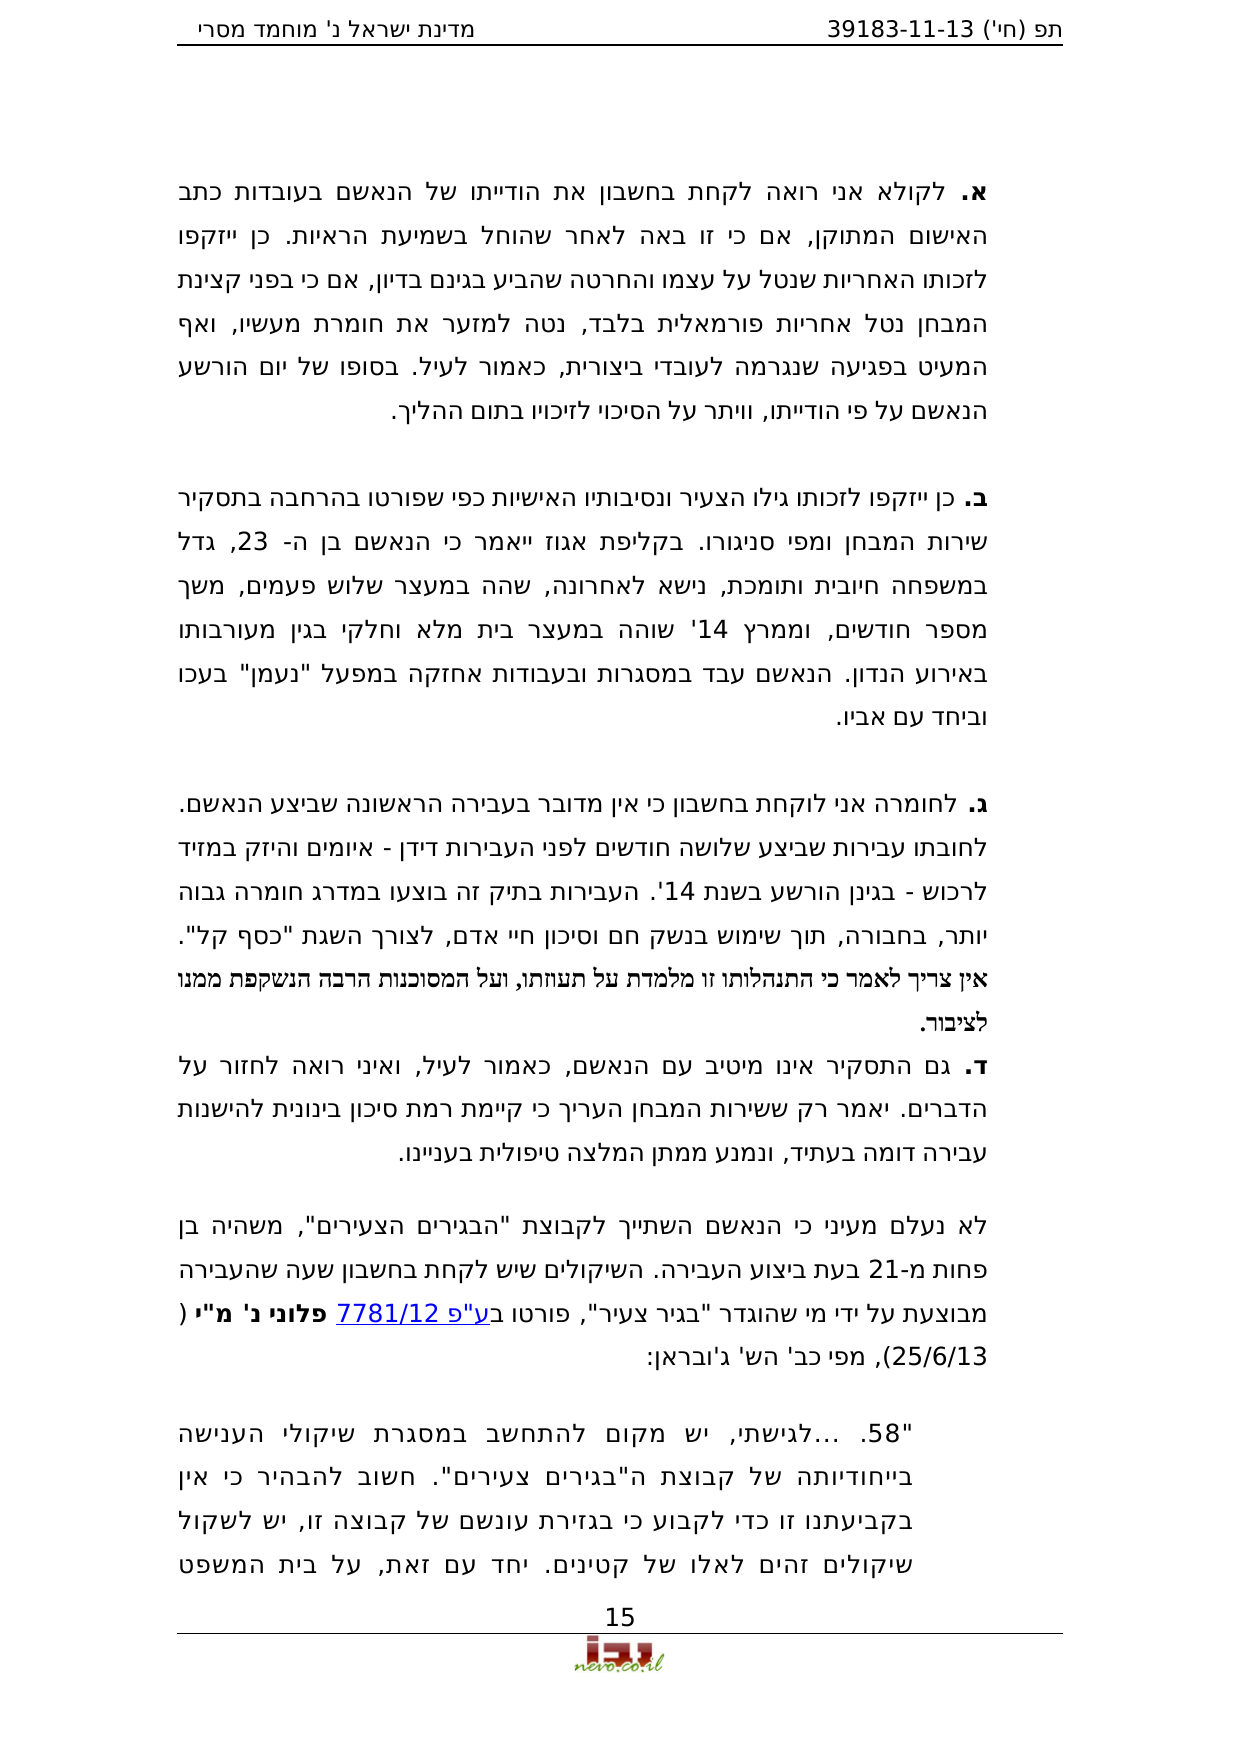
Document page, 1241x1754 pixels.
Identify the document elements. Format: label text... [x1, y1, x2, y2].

text א. לקולא אני רואה לקחת בחשבון את הודייתו של הנאשם בעובדות כתב האישום המתוקן, אם כי זו באה לאחר שהוחל בשמיעת הראיות. כן ייזקפו לזכותו האחריות שנטל על עצמו והחרטה שהביע בגינם בדיון, אם כי בפני קצינת המבחן נטל אחריות פורמאלית בלבד, נטה למזער את חומרת מעשיו, ואף המעיט בפגיעה שנגרמה לעובדי ביצורית, כאמור לעיל. בסופו של יום הורשע הנאשם על פי הודייתו, וויתר על הסיכוי לזיכויו בתום ההליך. [177, 177, 988, 426]
text ב. כן ייזקפו לזכותו גילו הצעיר ונסיבותיו האישיות כפי שפורטו בהרחבה בתסקיר שירות המבחן ומפי סניגורו. בקליפת אגוז ייאמר כי הנאשם בן ה- 23, גדל במשפחה חיובית ותומכת, נישא לאחרונה, שהה במעצר שלוש פעמים, משך מספר חודשים, וממרץ 14' שוהה במעצר בית מלא וחלקי בגין מעורבותו באירוע הנדון. הנאשם עבד במסגרות ובעבודות אחזקה במפעל "נעמן" בעכו וביחד עם אביו. [177, 483, 988, 732]
picture [574, 1635, 666, 1673]
text ג. לחומרה אני לוקחת בחשבון כי אין מדובר בעבירה הראשונה שביצע הנאשם. לחובתו עבירות שביצע שלושה חודשים לפני העבירות דידן - איומים והיזק במזיד לרכוש - בגינן הורשע בשנת 14'. העבירות בתיק זה בוצעו במדרג חומרה גבוה יותר, בחבורה, תוך שימוש בנשק חם וסיכון חיי אדם, לצורך השגת "כסף קל". אין צריך לאמר כי התנהלותו זו מלמדת על תעוזתו, ועל המסוכנות הרבה הנשקפת ממנו לציבור. [177, 789, 988, 1036]
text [177, 1419, 913, 1579]
text ד. גם התסקיר אינו מיטיב עם הנאשם, כאמור לעיל, ואיני רואה לחזור על הדברים. יאמר רק ששירות המבחן העריך כי קיימת רמת סיכון בינונית להישנות עבירה דומה בעתיד, ונמנע ממתן המלצה טיפולית בעניינו. [177, 1051, 988, 1168]
text לא נעלם מעיני כי הנאשם השתייך לקבוצת "הבגירים הצעירים", משהיה בן פחות מ-21 בעת ביצוע העבירה. השיקולים שיש לקחת בחשבון שעה שהעבירה מבוצעת על ידי מי שהוגדר "בגיר צעיר", פורטו בע"פ 7781/12 פלוני נ' מ"י (25/6/13), מפי כב' הש' ג'ובראן: [177, 1211, 988, 1372]
